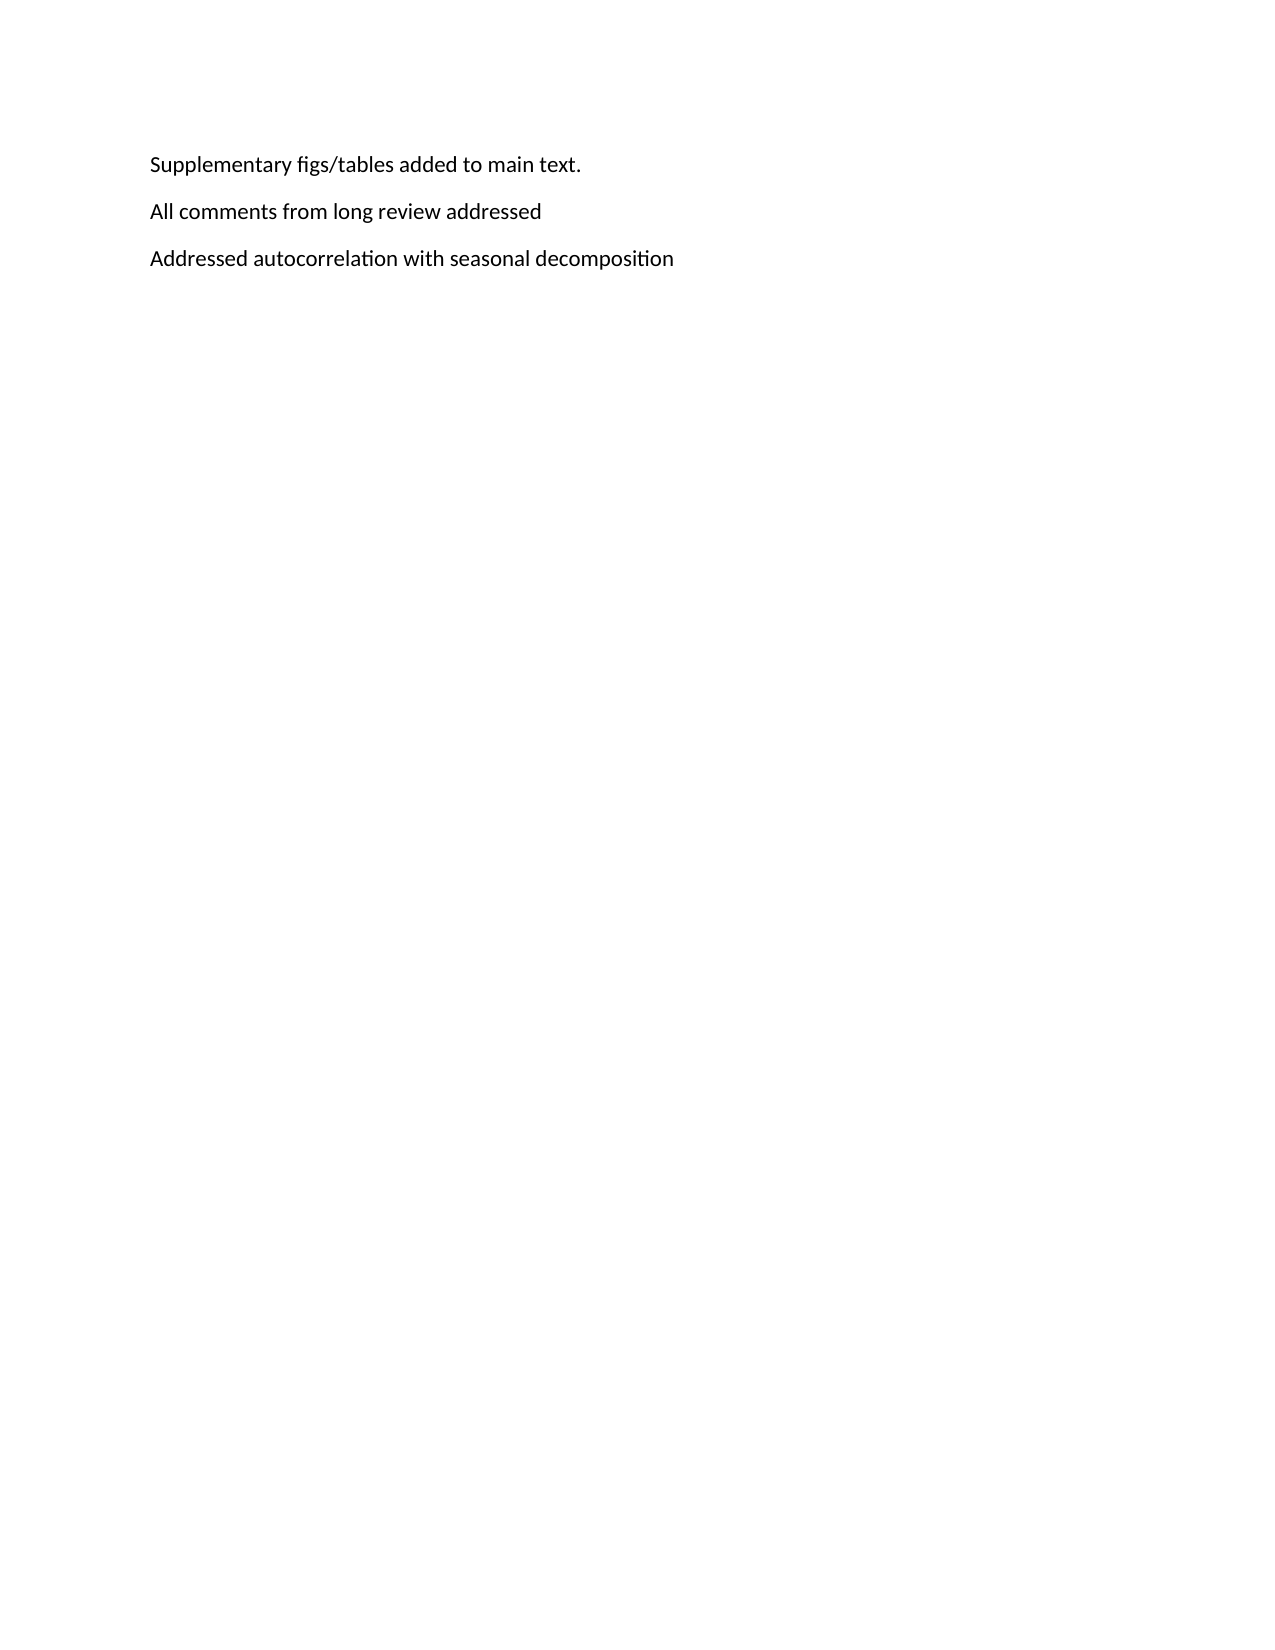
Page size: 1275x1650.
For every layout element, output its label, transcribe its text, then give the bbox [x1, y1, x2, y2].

text Supplementary figs/tables added to main text. [150, 150, 1125, 178]
text All comments from long review addressed [150, 197, 1125, 225]
text Addressed autocorrelation with seasonal decomposition [150, 244, 1125, 272]
